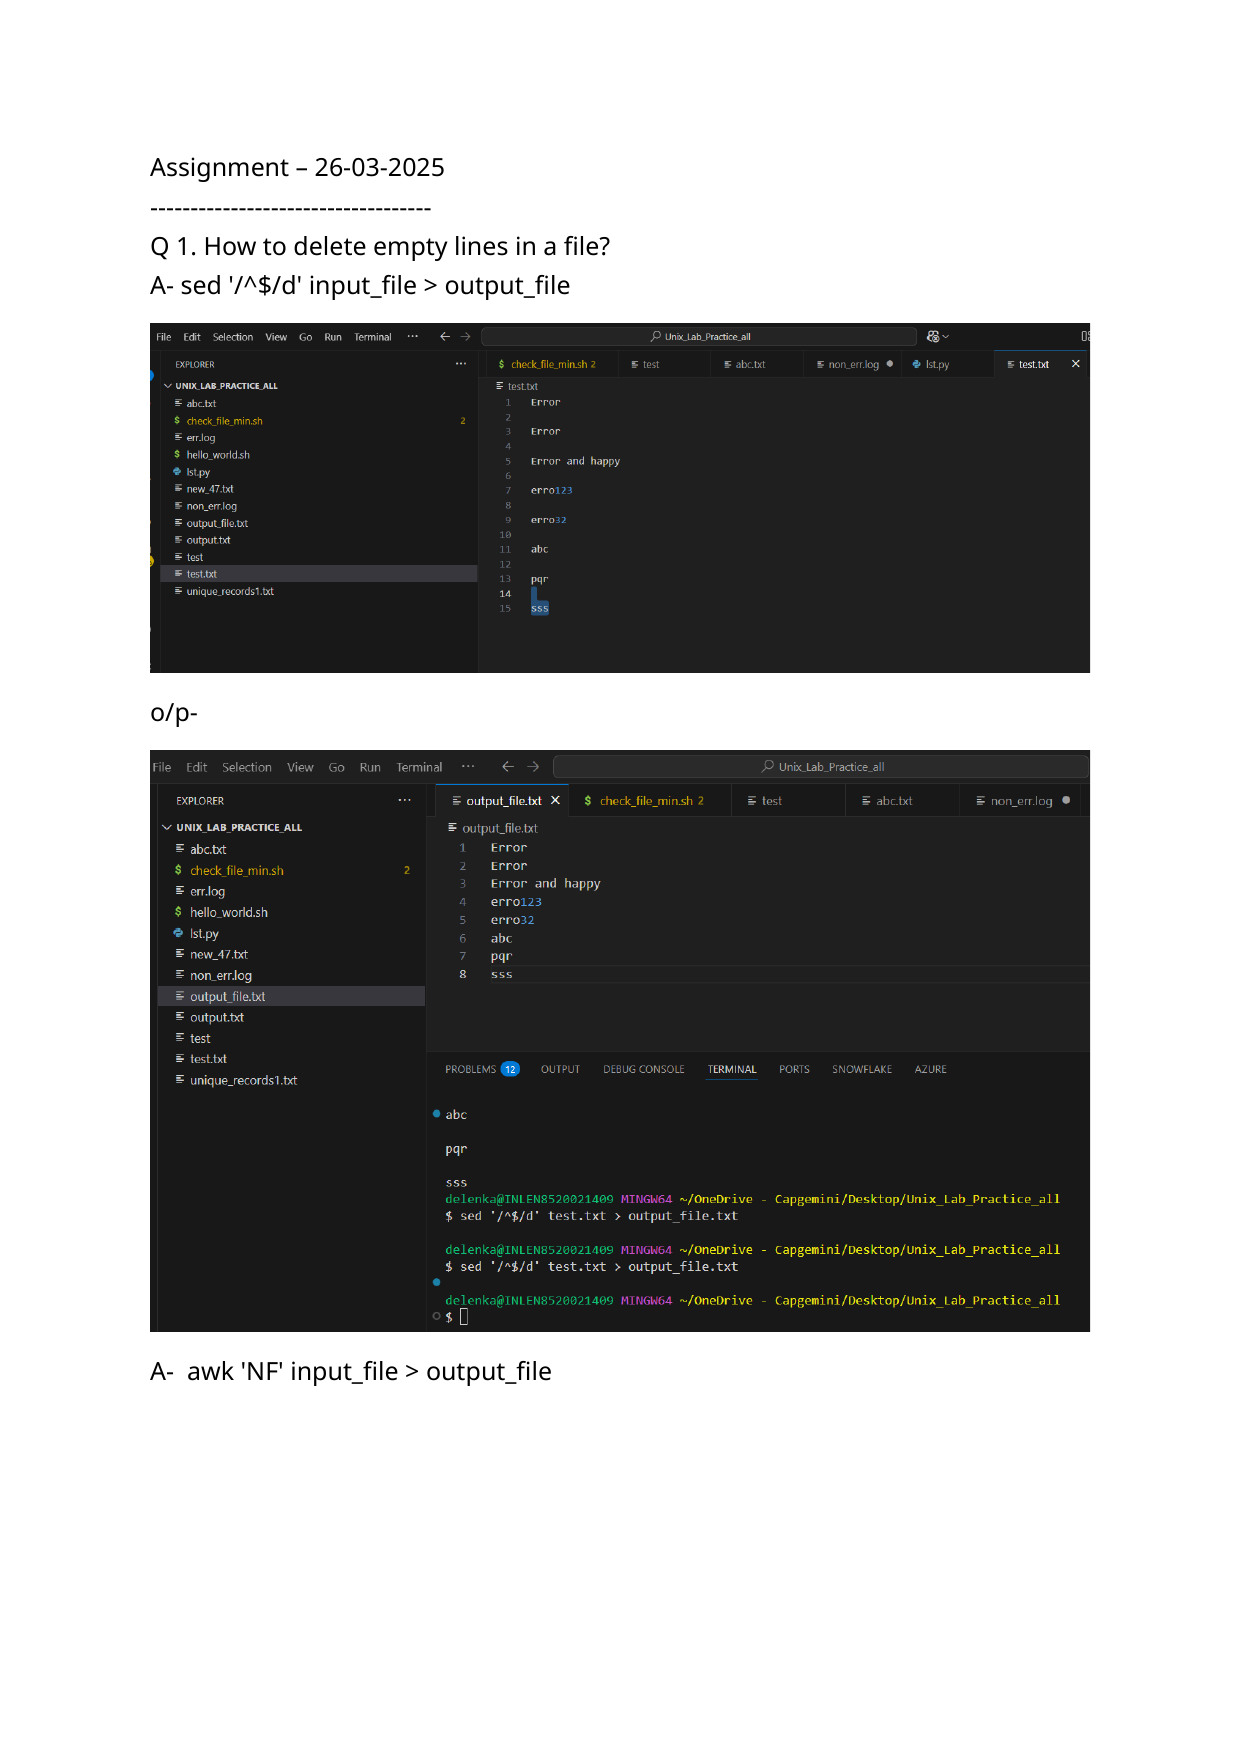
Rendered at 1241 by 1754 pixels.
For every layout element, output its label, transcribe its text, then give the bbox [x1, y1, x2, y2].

text Assignment – 26-03-2025 [150, 150, 1090, 184]
text A- awk 'NF' input_file > output_file [150, 1353, 1090, 1387]
text A- sed '/^$/d' input_file > output_file [150, 267, 1090, 302]
picture [150, 750, 1091, 1332]
text o/p- [150, 694, 1090, 729]
text ----------------------------------- [150, 189, 1090, 223]
picture [150, 323, 1091, 673]
text Q 1. How to delete empty lines in a file? [150, 228, 1090, 262]
